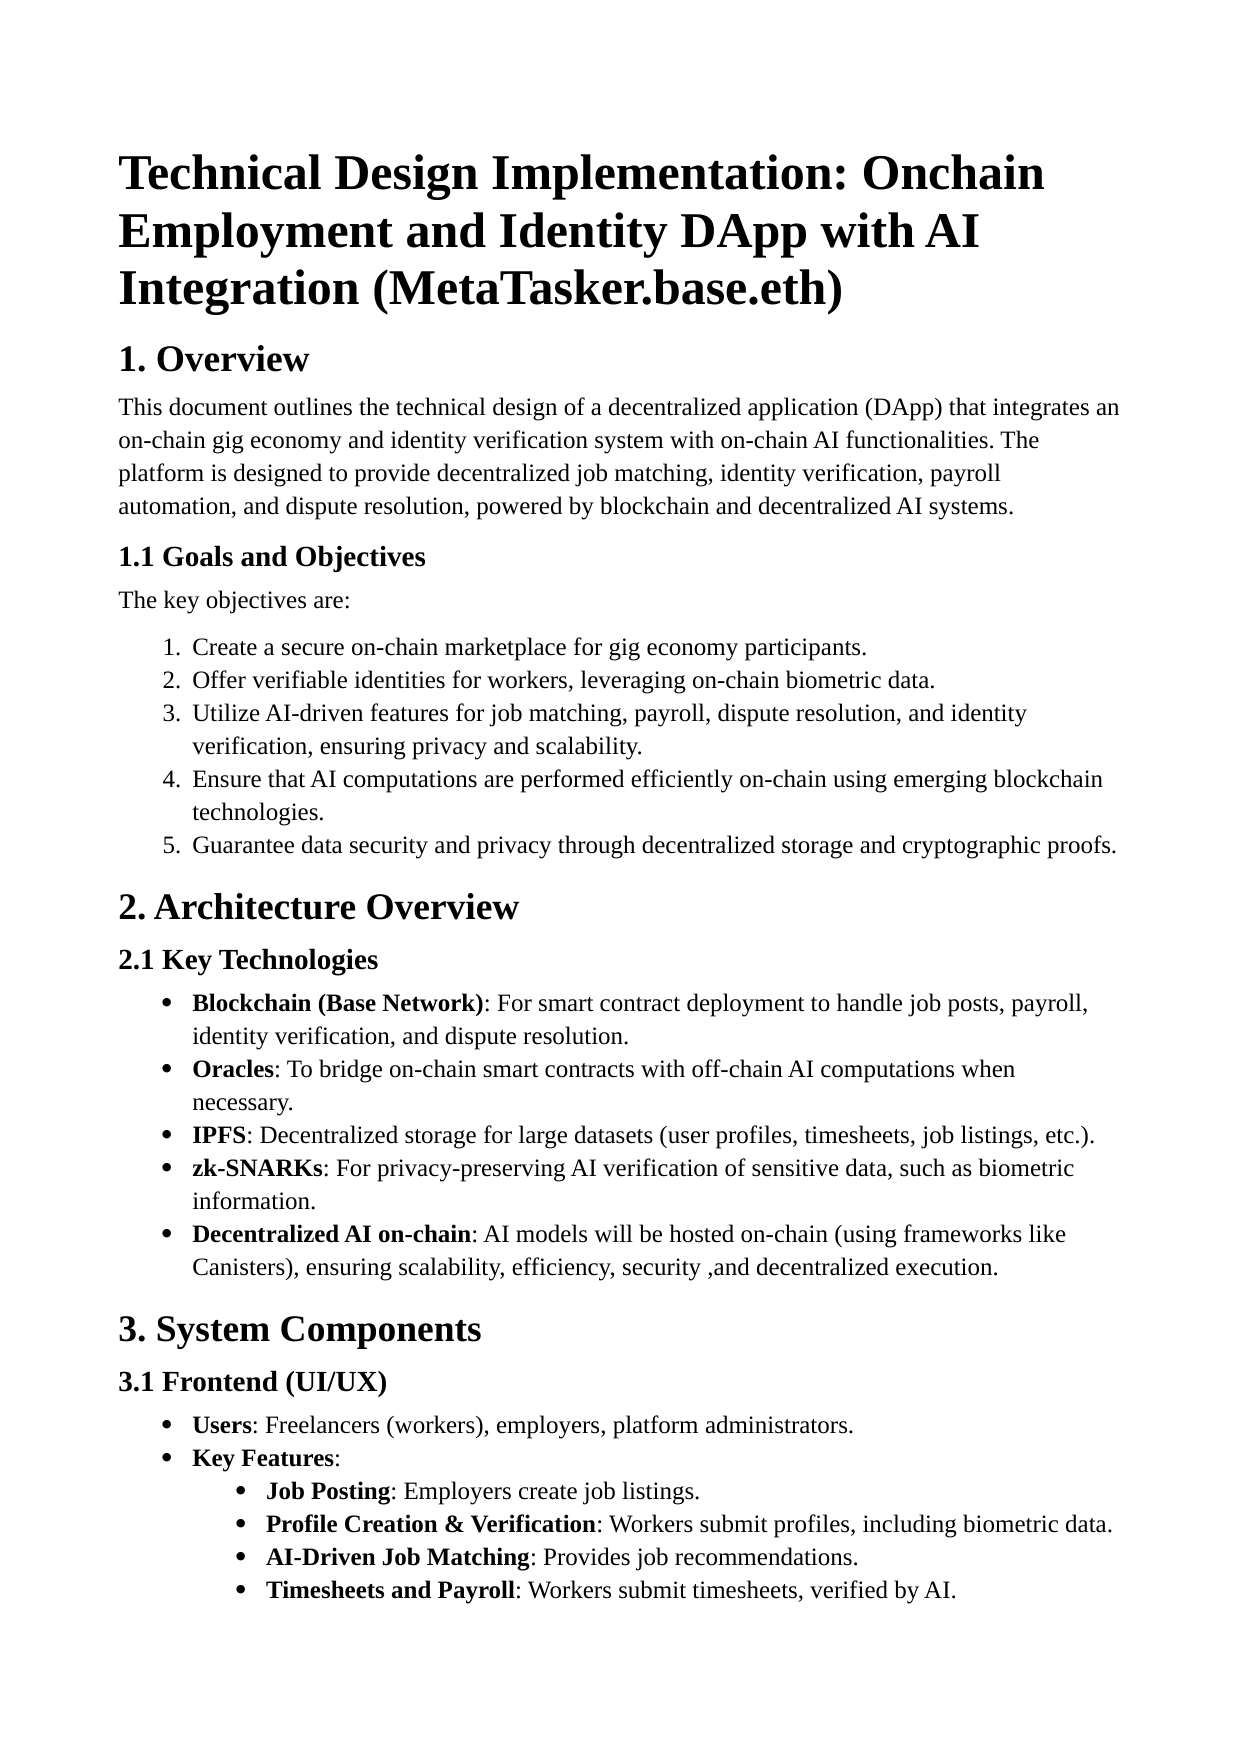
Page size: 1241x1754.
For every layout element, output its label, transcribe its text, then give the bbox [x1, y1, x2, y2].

list Users: Freelancers (workers), employers, platform administrators. [162, 1410, 1122, 1439]
list Offer verifiable identities for workers, leveraging on-chain biometric data. [162, 665, 1122, 694]
list Oracles: To bridge on-chain smart contracts with off-chain AI computations when necessary. [162, 1054, 1122, 1116]
list Job Posting: Employers create job listings. [236, 1476, 1122, 1505]
list Blockchain (Base Network): For smart contract deployment to handle job posts, payroll, identity verification, and dispute resolution. [162, 988, 1122, 1050]
list Profile Creation & Verification: Workers submit profiles, including biometric data. [236, 1509, 1122, 1538]
list Create a secure on-chain marketplace for gig economy participants. [162, 632, 1122, 661]
subtitle 2.1 Key Technologies [118, 942, 1122, 976]
subtitle 1. Overview [118, 336, 1122, 379]
list IPFS: Decentralized storage for large datasets (user profiles, timesheets, job listings, etc.). [162, 1120, 1122, 1149]
list zk-SNARKs: For privacy-preserving AI verification of sensitive data, such as biometric information. [162, 1153, 1122, 1215]
subtitle 3.1 Frontend (UI/UX) [118, 1364, 1122, 1397]
subtitle 2. Architecture Overview [118, 884, 1122, 927]
subtitle 1.1 Goals and Objectives [118, 539, 1122, 572]
subtitle Technical Design Implementation: Onchain Employment and Identity DApp with AI Integration (MetaTasker.base.eth) [118, 143, 1122, 316]
list Decentralized AI on-chain: AI models will be hosted on-chain (using frameworks like Canisters), ensuring scalability, efficiency, security ,and decentralized execution. [162, 1219, 1122, 1281]
list Ensure that AI computations are performed efficiently on-chain using emerging blockchain technologies. [162, 764, 1122, 826]
text The key objectives are: [118, 585, 1122, 613]
subtitle 3. System Components [118, 1306, 1122, 1349]
list Utilize AI-driven features for job matching, payroll, dispute resolution, and identity verification, ensuring privacy and scalability. [162, 698, 1122, 760]
list Guarantee data security and privacy through decentralized storage and cryptographic proofs. [162, 831, 1122, 859]
list Key Features: [162, 1443, 1122, 1472]
list AI-Driven Job Matching: Provides job recommendations. [236, 1542, 1122, 1571]
list Timesheets and Payroll: Workers submit timesheets, verified by AI. [236, 1575, 1122, 1604]
text This document outlines the technical design of a decentralized application (DApp) that integrates an on-chain gig economy and identity verification system with on-chain AI functionalities. The platform is designed to provide decentralized job matching, identity verification, payroll automation, and dispute resolution, powered by blockchain and decentralized AI systems. [118, 392, 1122, 520]
